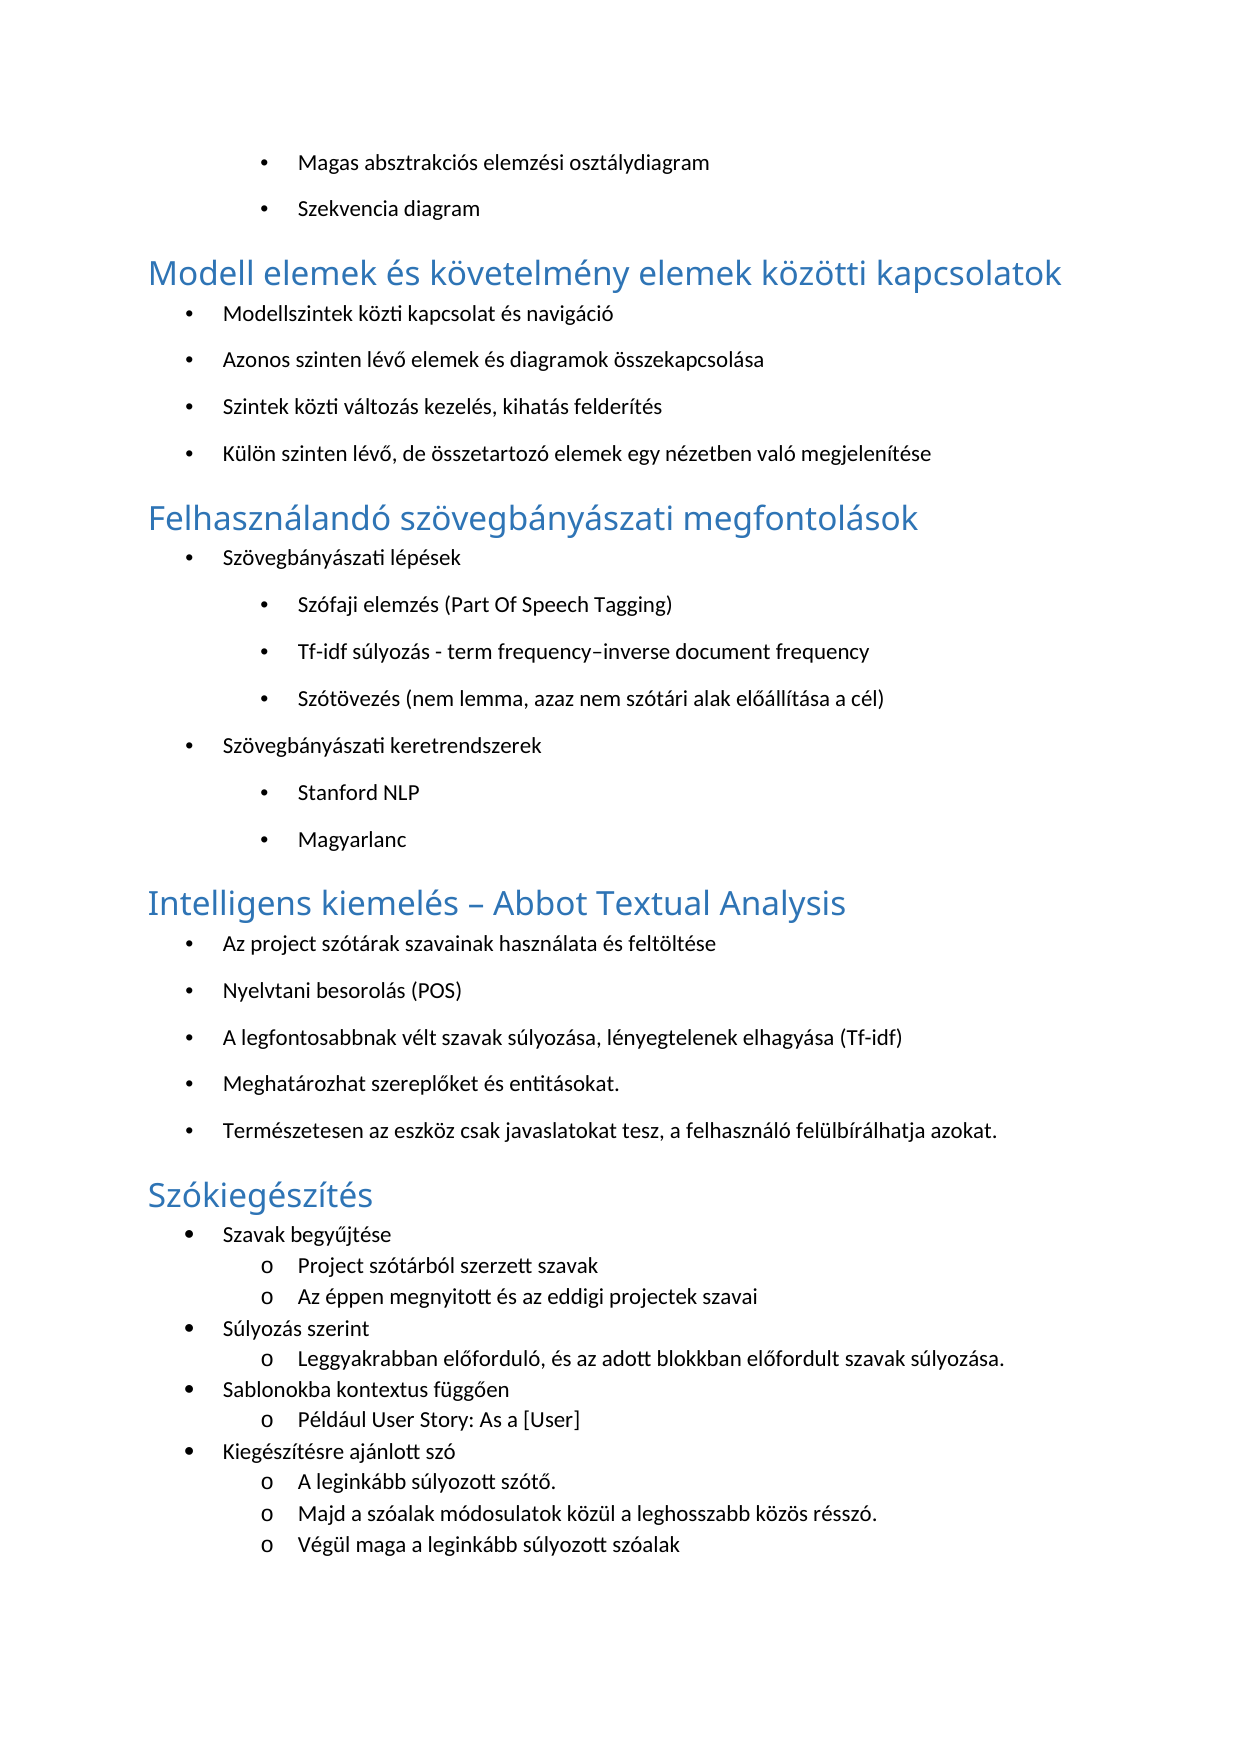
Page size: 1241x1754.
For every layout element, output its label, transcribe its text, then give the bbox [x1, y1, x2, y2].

list Project szótárból szerzett szavak [260, 1251, 1093, 1280]
subtitle Szókiegészítés [148, 1172, 1093, 1217]
list Sablonokba kontextus függően [185, 1375, 1093, 1403]
list Például User Story: As a [User] [260, 1406, 1093, 1435]
list Az project szótárak szavainak használata és feltöltése [185, 929, 1093, 957]
list Az éppen megnyitott és az eddigi projectek szavai [260, 1282, 1093, 1311]
list Azonos szinten lévő elemek és diagramok összekapcsolása [185, 346, 1093, 373]
list Kiegészítésre ajánlott szó [185, 1437, 1093, 1465]
list Tf-idf súlyozás - term frequency–inverse document frequency [260, 637, 1093, 665]
list Modellszintek közti kapcsolat és navigáció [185, 299, 1093, 327]
list Majd a szóalak módosulatok közül a leghosszabb közös résszó. [260, 1499, 1093, 1528]
subtitle Modell elemek és követelmény elemek közötti kapcsolatok [148, 250, 1093, 295]
list Végül maga a leginkább súlyozott szóalak [260, 1530, 1093, 1559]
list Meghatározhat szereplőket és entitásokat. [185, 1069, 1093, 1097]
list Szövegbányászati keretrendszerek [185, 731, 1093, 759]
list Szófaji elemzés (Part Of Speech Tagging) [260, 590, 1093, 618]
list Szótövezés (nem lemma, azaz nem szótári alak előállítása a cél) [260, 684, 1093, 712]
list Nyelvtani besorolás (POS) [185, 976, 1093, 1004]
list Szavak begyűjtése [185, 1221, 1093, 1248]
list Magyarlanc [260, 825, 1093, 853]
list Magas absztrakciós elemzési osztálydiagram [260, 148, 1093, 176]
list Külön szinten lévő, de összetartozó elemek egy nézetben való megjelenítése [185, 439, 1093, 467]
subtitle Intelligens kiemelés – Abbot Textual Analysis [148, 880, 1093, 925]
list Szekvencia diagram [260, 194, 1093, 222]
subtitle Felhasználandó szövegbányászati megfontolások [148, 494, 1093, 540]
list Természetesen az eszköz csak javaslatokat tesz, a felhasználó felülbírálhatja azokat. [185, 1116, 1093, 1144]
list Stanford NLP [260, 778, 1093, 806]
list Szintek közti változás kezelés, kihatás felderítés [185, 392, 1093, 420]
list Súlyozás szerint [185, 1314, 1093, 1342]
list A leginkább súlyozott szótő. [260, 1467, 1093, 1496]
list Leggyakrabban előforduló, és az adott blokkban előfordult szavak súlyozása. [260, 1344, 1093, 1373]
list A legfontosabbnak vélt szavak súlyozása, lényegtelenek elhagyása (Tf-idf) [185, 1023, 1093, 1051]
list Szövegbányászati lépések [185, 543, 1093, 571]
